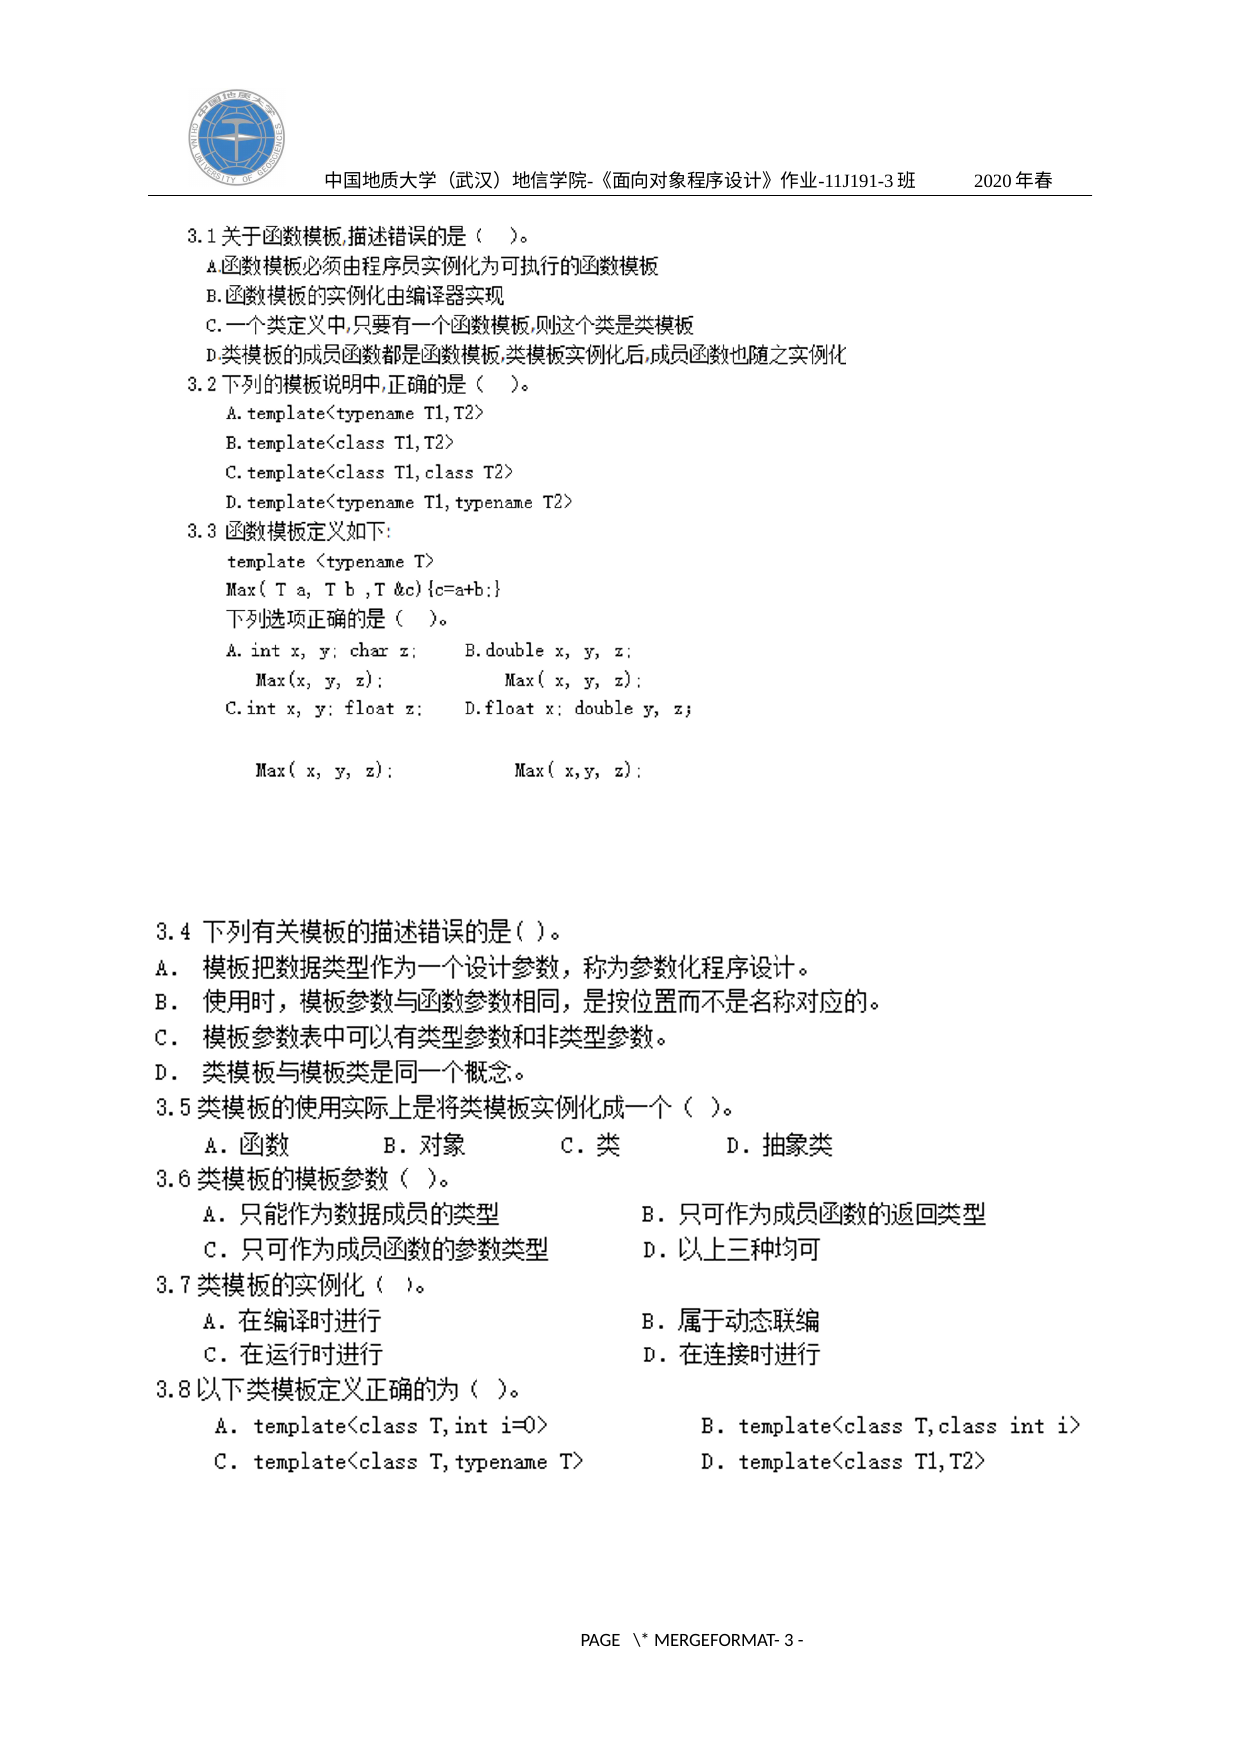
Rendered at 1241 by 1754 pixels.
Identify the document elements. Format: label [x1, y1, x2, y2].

picture [187, 88, 286, 187]
picture [147, 917, 1092, 1494]
picture [147, 202, 1093, 886]
